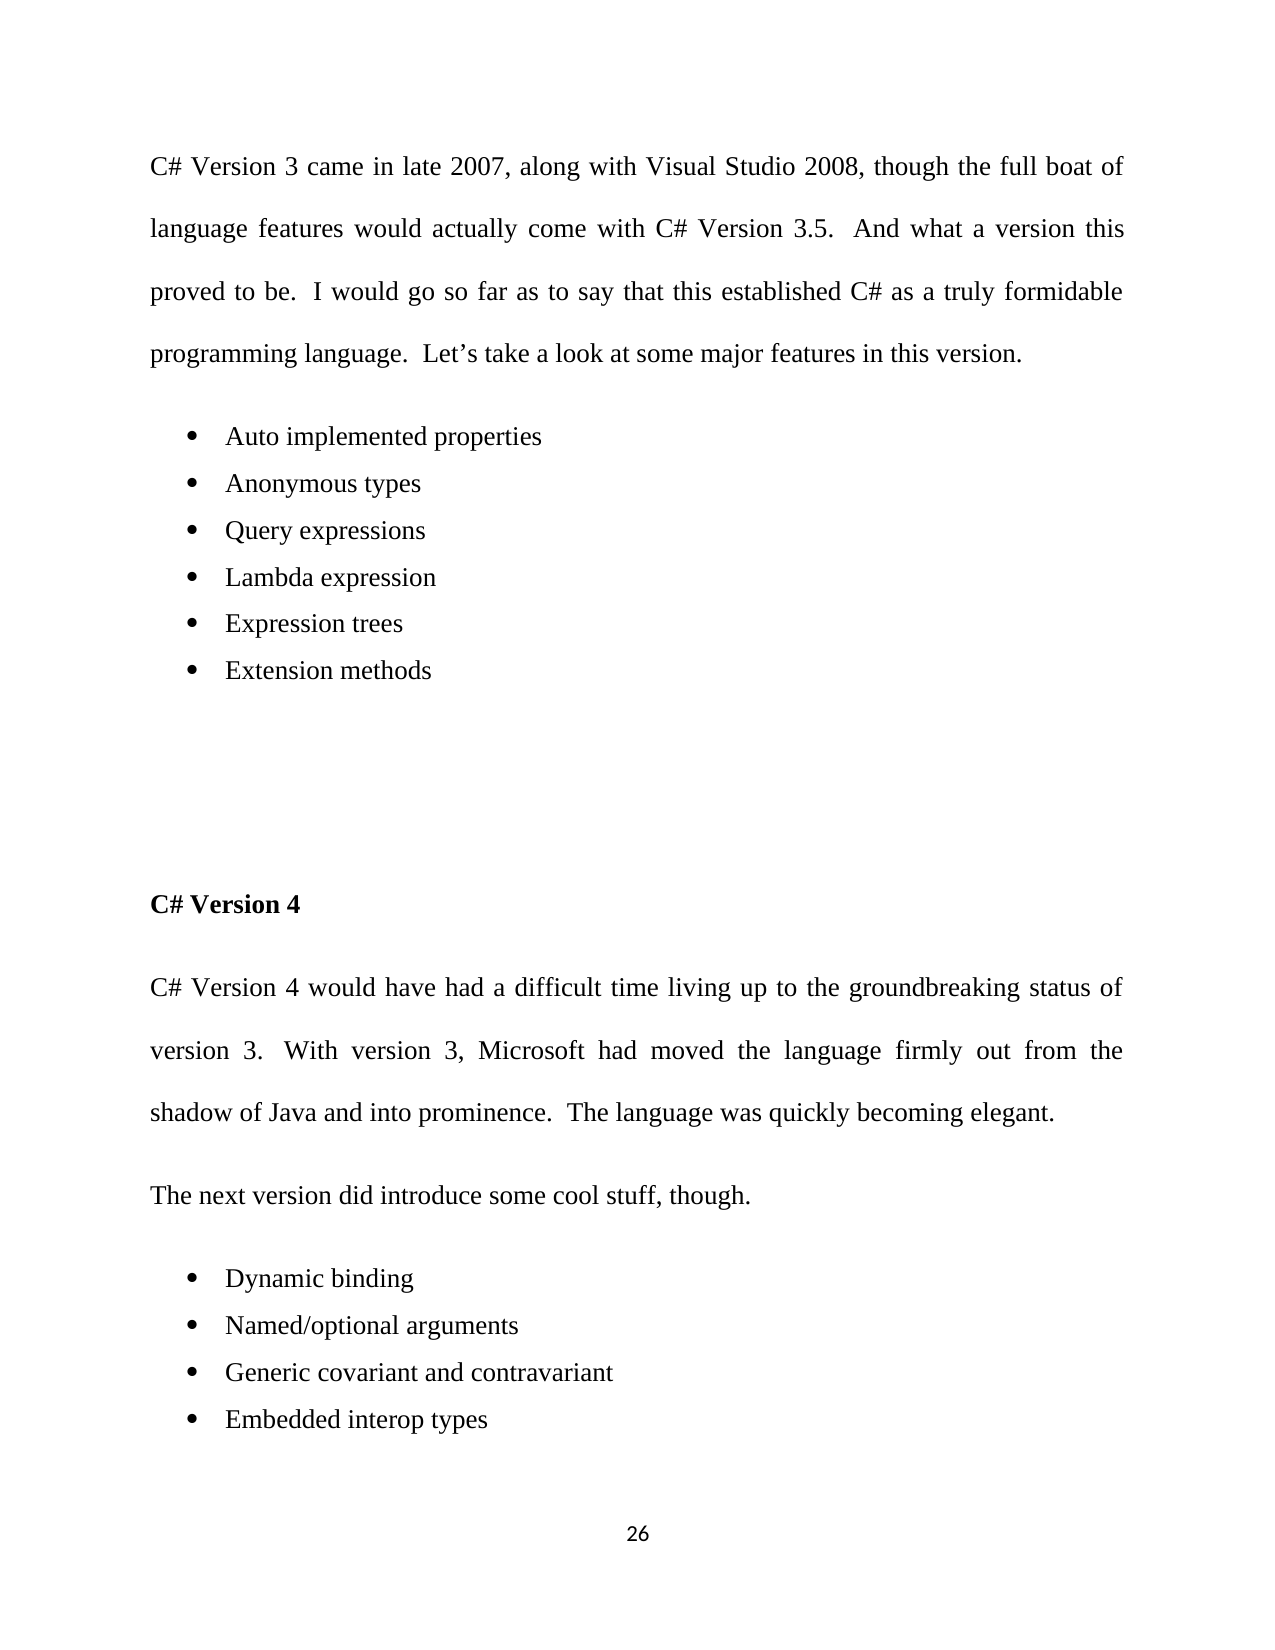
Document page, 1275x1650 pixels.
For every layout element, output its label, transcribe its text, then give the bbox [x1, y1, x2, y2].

list Query expressions [187, 514, 1125, 545]
list Anonymous types [187, 467, 1125, 498]
list Named/optional arguments [187, 1309, 1125, 1340]
text C# Version 4 would have had a difficult time living up to the groundbreaking status of version 3. With version 3, Microsoft had moved the language firmly out from the shadow of Java and into prominence. The language was quickly becoming elegant. [150, 971, 1125, 1127]
list Lambda expression [187, 561, 1125, 592]
list Expression trees [187, 607, 1125, 639]
list Generic covariant and contravariant [187, 1356, 1125, 1387]
text C# Version 3 came in late 2007, along with Visual Studio 2008, though the full boat of language features would actually come with C# Version 3.5. And what a version this proved to be. I would go so far as to say that this established C# as a truly formidable programming language. Let’s take a look at some major features in this version. [150, 150, 1125, 368]
list Embedded interop types [187, 1403, 1125, 1434]
list Extension methods [187, 654, 1125, 686]
list Auto implemented properties [187, 420, 1125, 451]
list Dynamic binding [187, 1262, 1125, 1293]
text The next version did introduce some cool stuff, though. [150, 1179, 1125, 1210]
text C# Version 4 [150, 888, 1125, 919]
